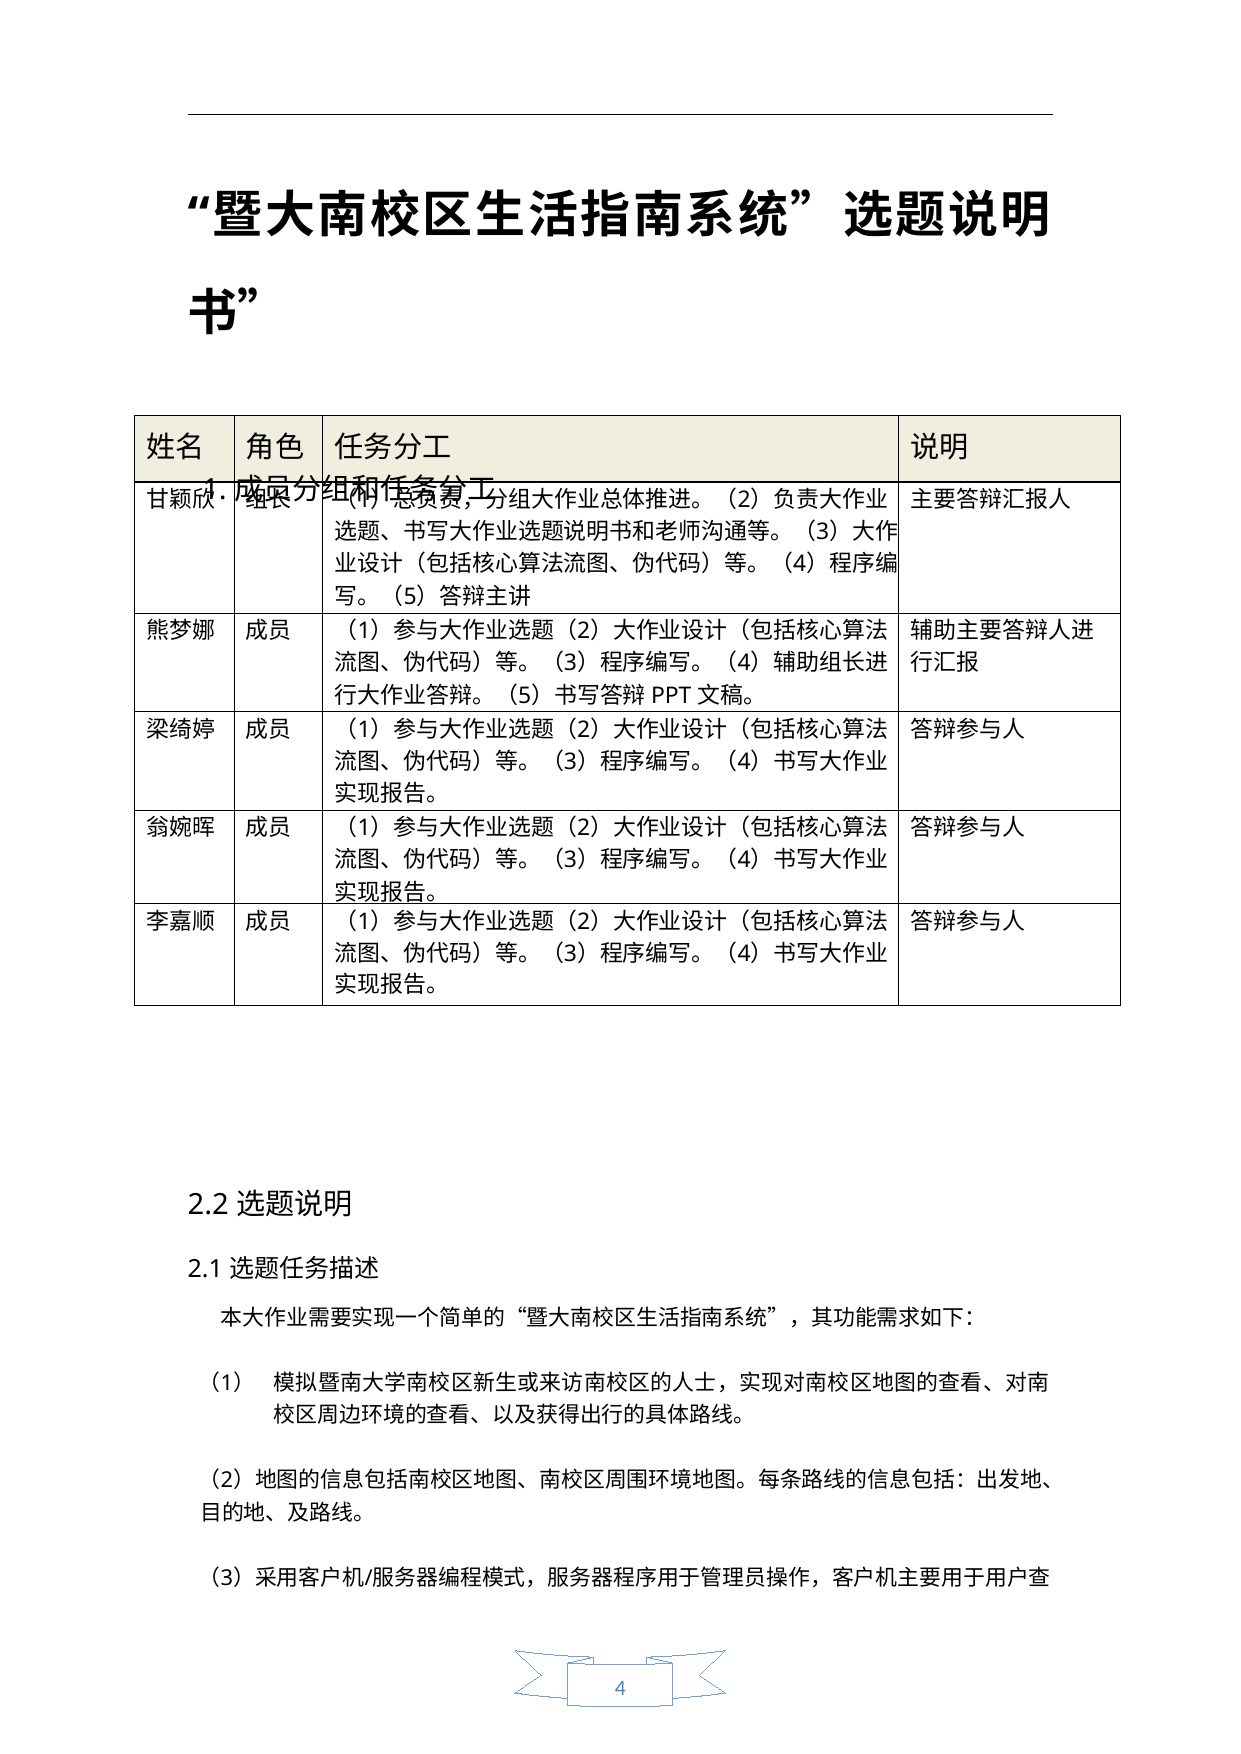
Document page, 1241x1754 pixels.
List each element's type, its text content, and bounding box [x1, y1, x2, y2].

text 2.1 选题任务描述 [187, 1234, 1053, 1299]
text 目的地、及路线。 [200, 1494, 1053, 1527]
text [187, 1559, 1053, 1592]
text 1. 成员分组和任务分工 [187, 454, 1053, 519]
text 2.2 选题说明 [187, 1169, 1053, 1234]
text 本大作业需要实现一个简单的“暨大南校区生活指南系统”，其功能需求如下： [187, 1299, 1053, 1332]
list 模拟暨南大学南校区新生或来访南校区的人士，实现对南校区地图的查看、对南校区周边环境的查看、以及获得出行的具体路线。 [198, 1364, 1053, 1429]
text “暨大南校区生活指南系统”选题说明书” [187, 162, 1053, 357]
text （2）地图的信息包括南校区地图、南校区周围环境地图。每条路线的信息包括：出发地、 [187, 1462, 1053, 1494]
